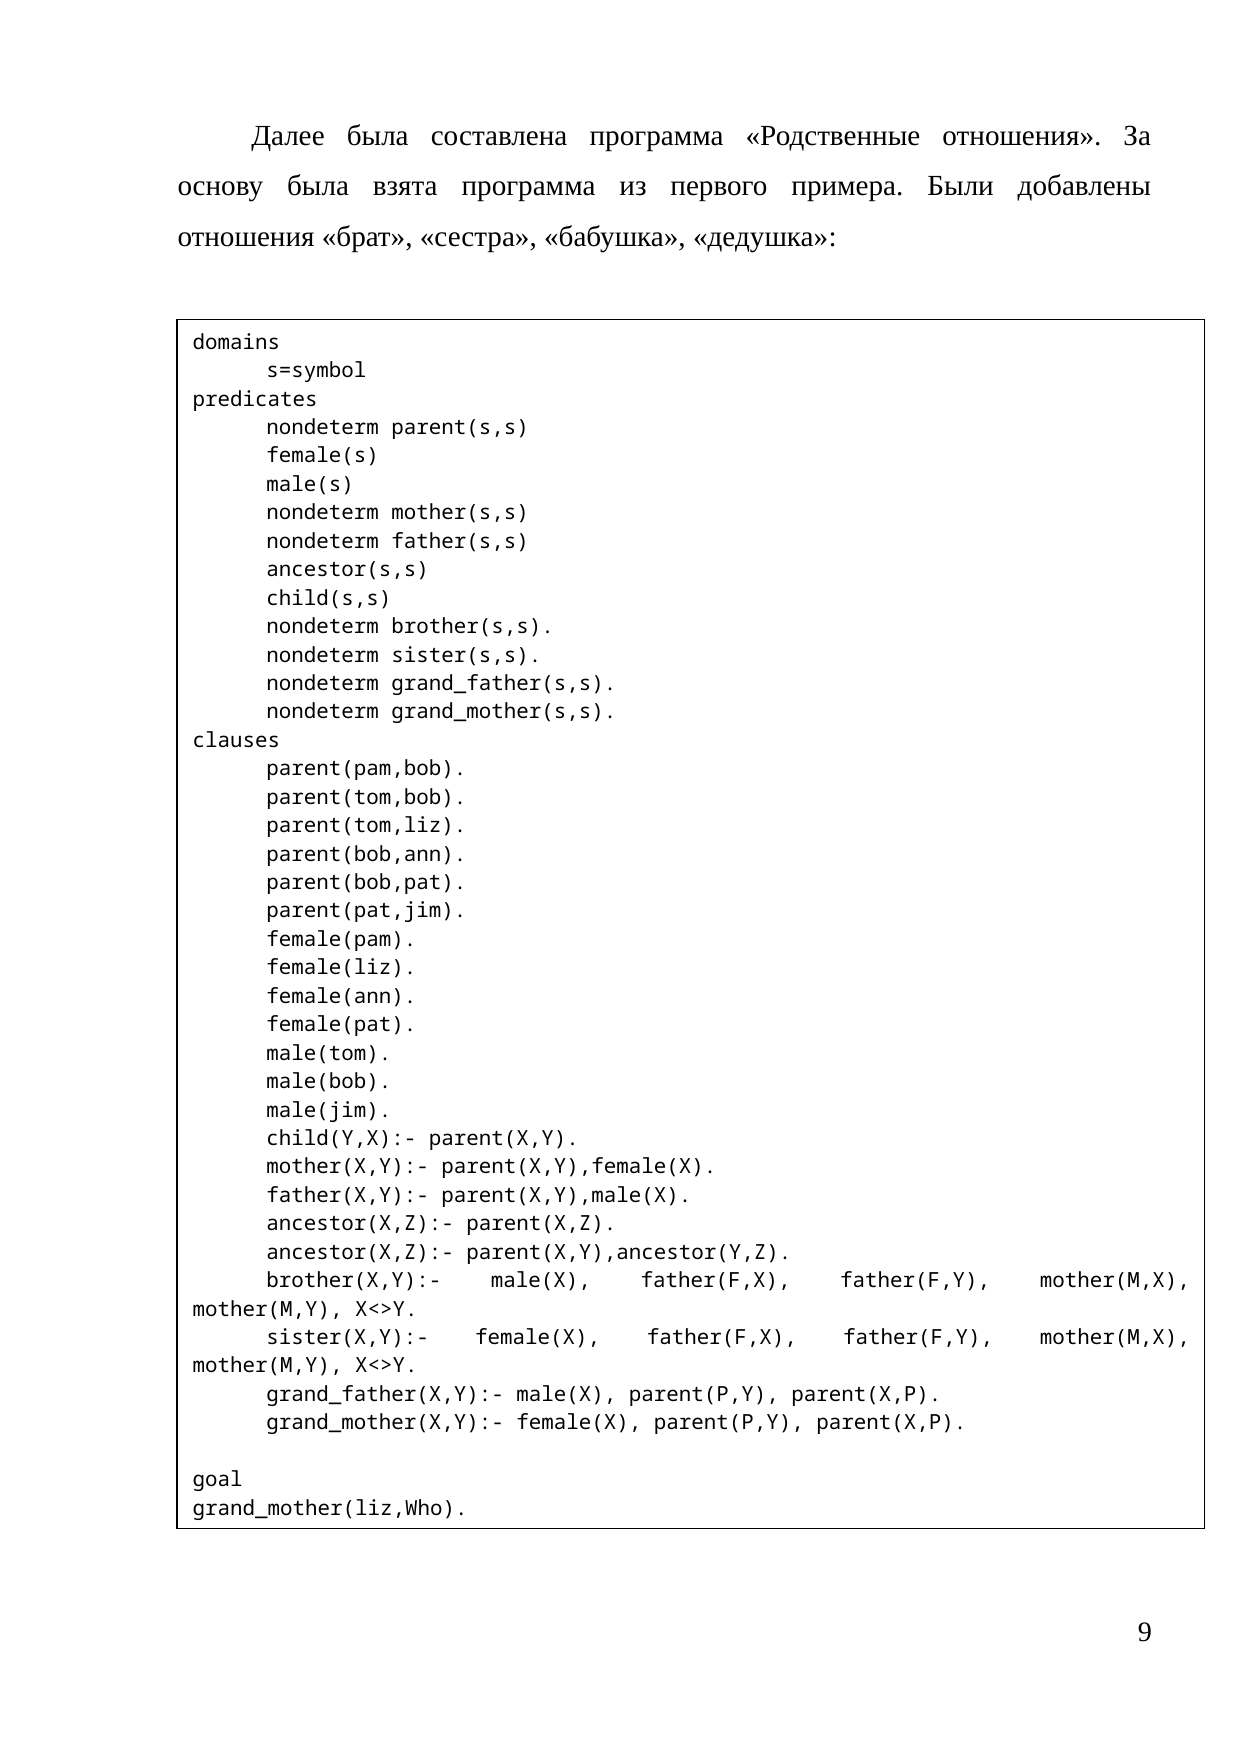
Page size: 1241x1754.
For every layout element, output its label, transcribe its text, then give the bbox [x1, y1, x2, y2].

text Далее была составлена программа «Родственные отношения». За основу была взята программа из первого примера. Были добавлены отношения «брат», «сестра», «бабушка», «дедушка»: [177, 118, 1152, 252]
